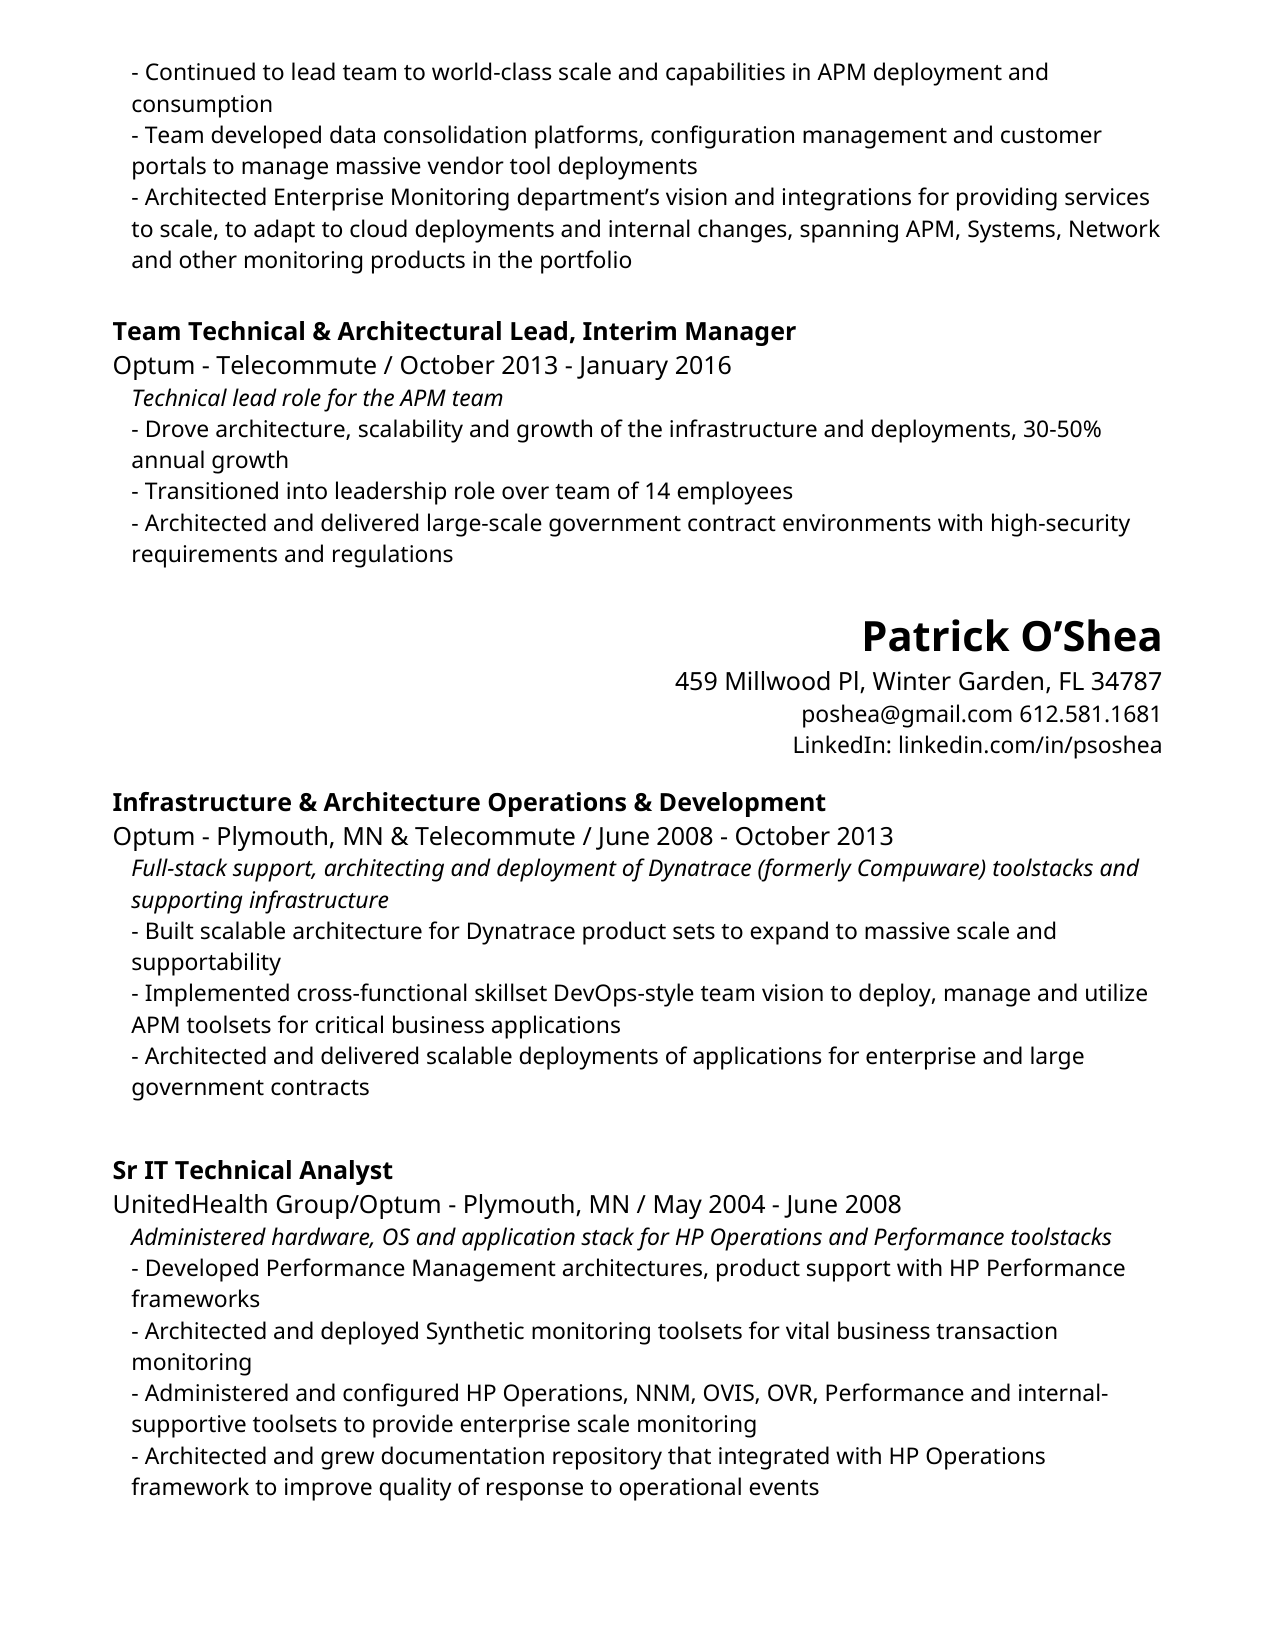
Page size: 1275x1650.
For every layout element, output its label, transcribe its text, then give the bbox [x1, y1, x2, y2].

text Administered hardware, OS and application stack for HP Operations and Performance toolstacks [131, 1221, 1162, 1252]
text - Developed Performance Management architectures, product support with HP Performance frameworks [131, 1252, 1162, 1315]
text UnitedHealth Group/Optum - Plymouth, MN / May 2004 - June 2008 [112, 1187, 1162, 1221]
text Patrick O’Shea [112, 607, 1162, 664]
text Full-stack support, architecting and deployment of Dynatrace (formerly Compuware) toolstacks and supporting infrastructure [131, 852, 1162, 915]
text Sr IT Technical Analyst [112, 1153, 1162, 1187]
text Team Technical & Architectural Lead, Interim Manager [112, 313, 1162, 347]
text Optum - Plymouth, MN & Telecommute / June 2008 - October 2013 [112, 818, 1162, 852]
text Optum - Telecommute / October 2013 - January 2016 [112, 347, 1162, 381]
text Technical lead role for the APM team [131, 381, 1162, 413]
text - Drove architecture, scalability and growth of the infrastructure and deployments, 30-50% annual growth [131, 413, 1162, 475]
text poshea@gmail.com 612.581.1681 [131, 698, 1162, 729]
text - Architected Enterprise Monitoring department’s vision and integrations for providing services to scale, to adapt to cloud deployments and internal changes, spanning APM, Systems, Network and other monitoring products in the portfolio [131, 181, 1162, 275]
text - Architected and deployed Synthetic monitoring toolsets for vital business transaction monitoring [131, 1315, 1162, 1377]
text - Architected and delivered large-scale government contract environments with high-security requirements and regulations [131, 506, 1162, 569]
text - Continued to lead team to world-class scale and capabilities in APM deployment and consumption [131, 56, 1162, 119]
text LinkedIn: linkedin.com/in/psoshea [131, 729, 1162, 761]
text - Administered and configured HP Operations, NNM, OVIS, OVR, Performance and internal-supportive toolsets to provide enterprise scale monitoring [131, 1377, 1162, 1440]
text - Transitioned into leadership role over team of 14 employees [131, 475, 1162, 506]
text - Built scalable architecture for Dynatrace product sets to expand to massive scale and supportability [131, 915, 1162, 977]
text - Implemented cross-functional skillset DevOps-style team vision to deploy, manage and utilize APM toolsets for critical business applications [131, 977, 1162, 1040]
text - Architected and delivered scalable deployments of applications for enterprise and large government contracts [131, 1040, 1162, 1102]
text 459 Millwood Pl, Winter Garden, FL 34787 [131, 664, 1162, 698]
text - Architected and grew documentation repository that integrated with HP Operations framework to improve quality of response to operational events [131, 1440, 1162, 1502]
text Infrastructure & Architecture Operations & Development [112, 784, 1162, 818]
text - Team developed data consolidation platforms, configuration management and customer portals to manage massive vendor tool deployments [131, 119, 1162, 181]
